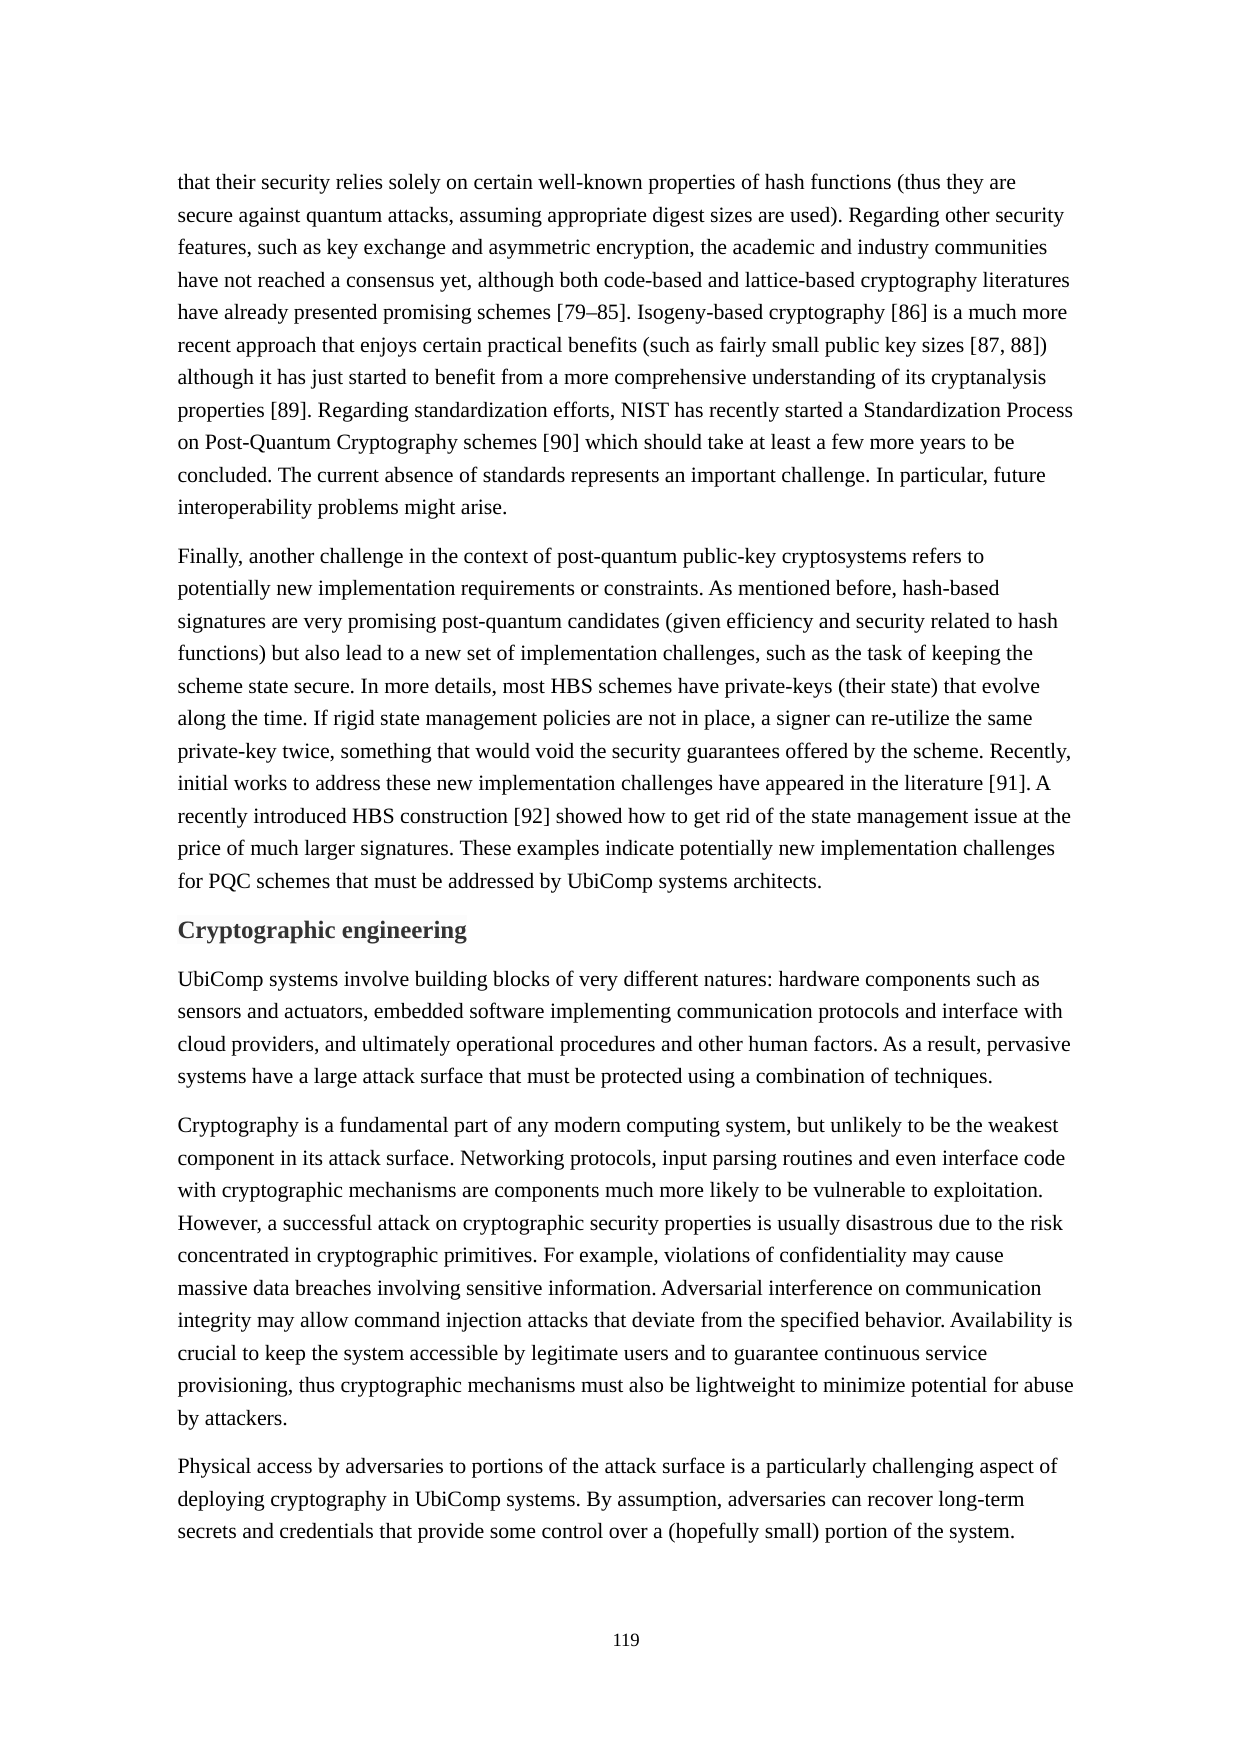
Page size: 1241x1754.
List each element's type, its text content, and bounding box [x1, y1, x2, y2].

text Cryptographic engineering [177, 913, 1075, 946]
text UbiComp systems involve building blocks of very different natures: hardware components such as sensors and actuators, embedded software implementing communication protocols and interface with cloud providers, and ultimately operational procedures and other human factors. As a result, pervasive systems have a large attack surface that must be protected using a combination of techniques. [177, 962, 1075, 1092]
text Finally, another challenge in the context of post-quantum public-key cryptosystems refers to potentially new implementation requirements or constraints. As mentioned before, hash-based signatures are very promising post-quantum candidates (given efficiency and security related to hash functions) but also lead to a new set of implementation challenges, such as the task of keeping the scheme state secure. In more details, most HBS schemes have private-keys (their state) that evolve along the time. If rigid state management policies are not in place, a signer can re-utilize the same private-key twice, something that would void the security guarantees offered by the scheme. Recently, initial works to address these new implementation challenges have appeared in the literature [91]. A recently introduced HBS construction [92] showed how to get rid of the state management issue at the price of much larger signatures. These examples indicate potentially new implementation challenges for PQC schemes that must be addressed by UbiComp systems architects. [177, 539, 1075, 897]
text Cryptography is a fundamental part of any modern computing system, but unlikely to be the weakest component in its attack surface. Networking protocols, input parsing routines and even interface code with cryptographic mechanisms are components much more likely to be vulnerable to exploitation. However, a successful attack on cryptographic security properties is usually disastrous due to the risk concentrated in cryptographic primitives. For example, violations of confidentiality may cause massive data breaches involving sensitive information. Adversarial interference on communication integrity may allow command injection attacks that deviate from the specified behavior. Availability is crucial to keep the system accessible by legitimate users and to guarantee continuous service provisioning, thus cryptographic mechanisms must also be lightweight to minimize potential for abuse by attackers. [177, 1108, 1075, 1433]
